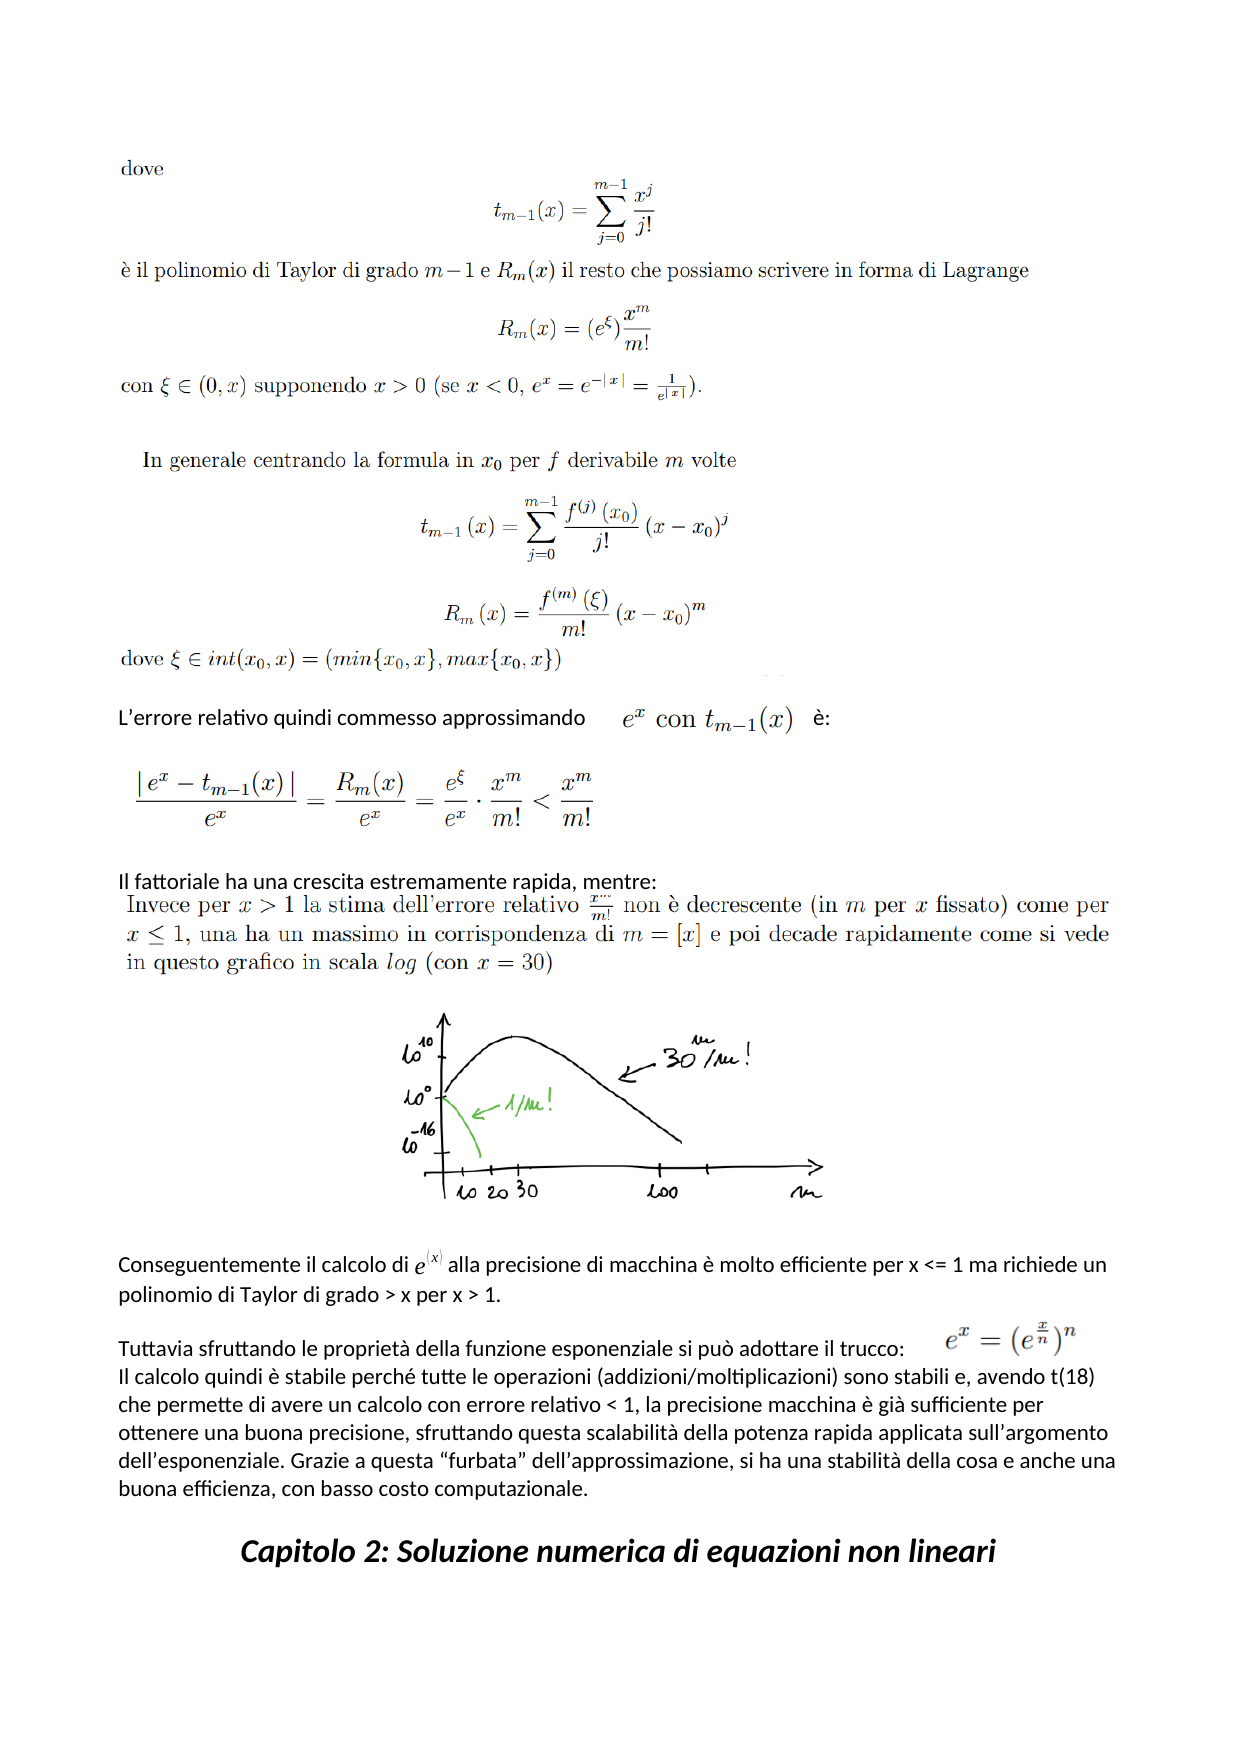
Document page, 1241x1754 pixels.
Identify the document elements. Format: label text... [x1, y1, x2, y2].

text Conseguentemente il calcolo di alla precisione di macchina è molto efficiente per x <= 1 ma richiede un polinomio di Taylor di grado > x per x > 1. [118, 1248, 1122, 1308]
picture [118, 895, 1123, 1221]
picture [617, 697, 794, 745]
picture [118, 147, 1044, 676]
text Capitolo 2: Soluzione numerica di equazioni non lineari [118, 1530, 1122, 1571]
text Il calcolo quindi è stabile perché tutte le operazioni (addizioni/moltiplicazioni) sono stabili e, avendo t(18) che permette di avere un calcolo con errore relativo < 1, la precisione macchina è già sufficiente per ottenere una buona precisione, sfruttando questa scalabilità della potenza rapida applicata sull’argomento dell’esponenziale. Grazie a questa “furbata” dell’approssimazione, si ha una stabilità della cosa e anche una buona efficienza, con basso costo computazionale. [118, 1362, 1122, 1502]
text Il fattoriale ha una crescita estremamente rapida, mentre: [118, 867, 1122, 895]
text Tuttavia sfruttando le proprietà della funzione esponenziale si può adottare il trucco: [118, 1308, 1122, 1362]
picture [929, 1307, 1082, 1356]
picture [118, 759, 618, 840]
text L’errore relativo quindi commesso approssimando è: [118, 703, 617, 731]
text L’errore relativo quindi commesso approssimando è: [794, 703, 1122, 731]
